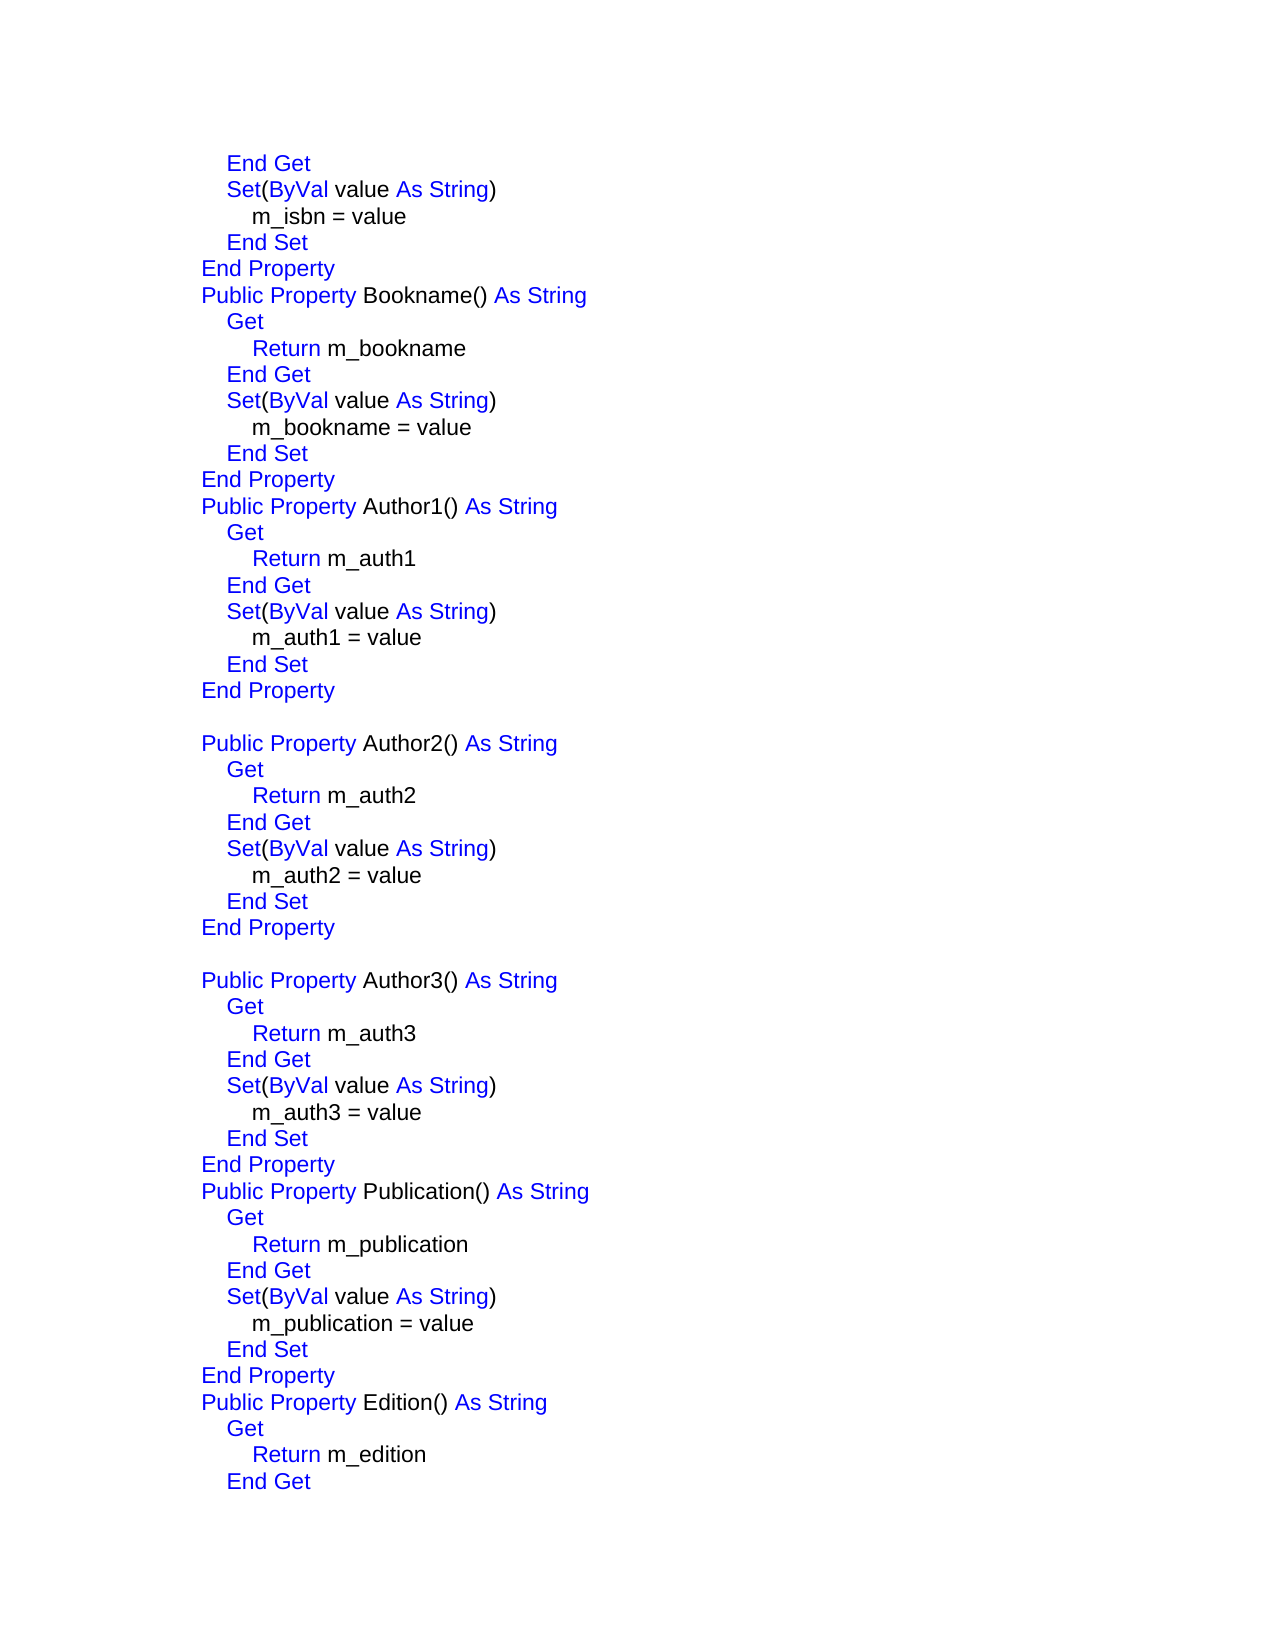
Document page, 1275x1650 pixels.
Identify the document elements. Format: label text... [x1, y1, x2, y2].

text End Property [150, 677, 1125, 703]
text m_isbn = value [150, 203, 1125, 229]
text End Set [150, 1125, 1125, 1151]
text m_publication = value [150, 1309, 1125, 1336]
text End Set [150, 1336, 1125, 1362]
text m_auth3 = value [150, 1099, 1125, 1125]
text Get [150, 308, 1125, 334]
text Return m_auth3 [150, 1020, 1125, 1046]
text Get [150, 756, 1125, 782]
text Set(ByVal value As String) [150, 1283, 1125, 1309]
text Get [150, 1204, 1125, 1231]
text Public Property Publication() As String [150, 1178, 1125, 1204]
text End Get [150, 809, 1125, 835]
text Return m_edition [150, 1441, 1125, 1468]
text m_auth2 = value [150, 862, 1125, 888]
text Get [150, 1415, 1125, 1441]
text End Get [150, 150, 1125, 176]
text End Set [150, 229, 1125, 255]
text Public Property Edition() As String [150, 1389, 1125, 1415]
text Public Property Author3() As String [150, 967, 1125, 993]
text End Property [150, 914, 1125, 941]
text m_bookname = value [150, 413, 1125, 440]
text Set(ByVal value As String) [150, 1072, 1125, 1099]
text Return m_auth2 [150, 782, 1125, 809]
text End Get [150, 1046, 1125, 1072]
text Get [150, 993, 1125, 1020]
text Public Property Author2() As String [150, 730, 1125, 756]
text Public Property Author1() As String [150, 493, 1125, 519]
text End Get [150, 361, 1125, 387]
text End Set [150, 888, 1125, 914]
text End Set [150, 440, 1125, 466]
text End Property [150, 255, 1125, 282]
text Get [150, 519, 1125, 545]
text End Get [150, 1468, 1125, 1494]
text End Set [150, 651, 1125, 677]
text Public Property Bookname() As String [150, 282, 1125, 308]
text Return m_bookname [150, 334, 1125, 361]
text Set(ByVal value As String) [150, 387, 1125, 413]
text End Property [150, 466, 1125, 493]
text Set(ByVal value As String) [150, 835, 1125, 862]
text End Get [150, 572, 1125, 598]
text End Get [150, 1257, 1125, 1283]
text m_auth1 = value [150, 624, 1125, 651]
text End Property [150, 1362, 1125, 1389]
text End Property [150, 1151, 1125, 1178]
text Return m_auth1 [150, 545, 1125, 572]
text Set(ByVal value As String) [150, 598, 1125, 624]
text Return m_publication [150, 1231, 1125, 1257]
text Set(ByVal value As String) [150, 176, 1125, 203]
